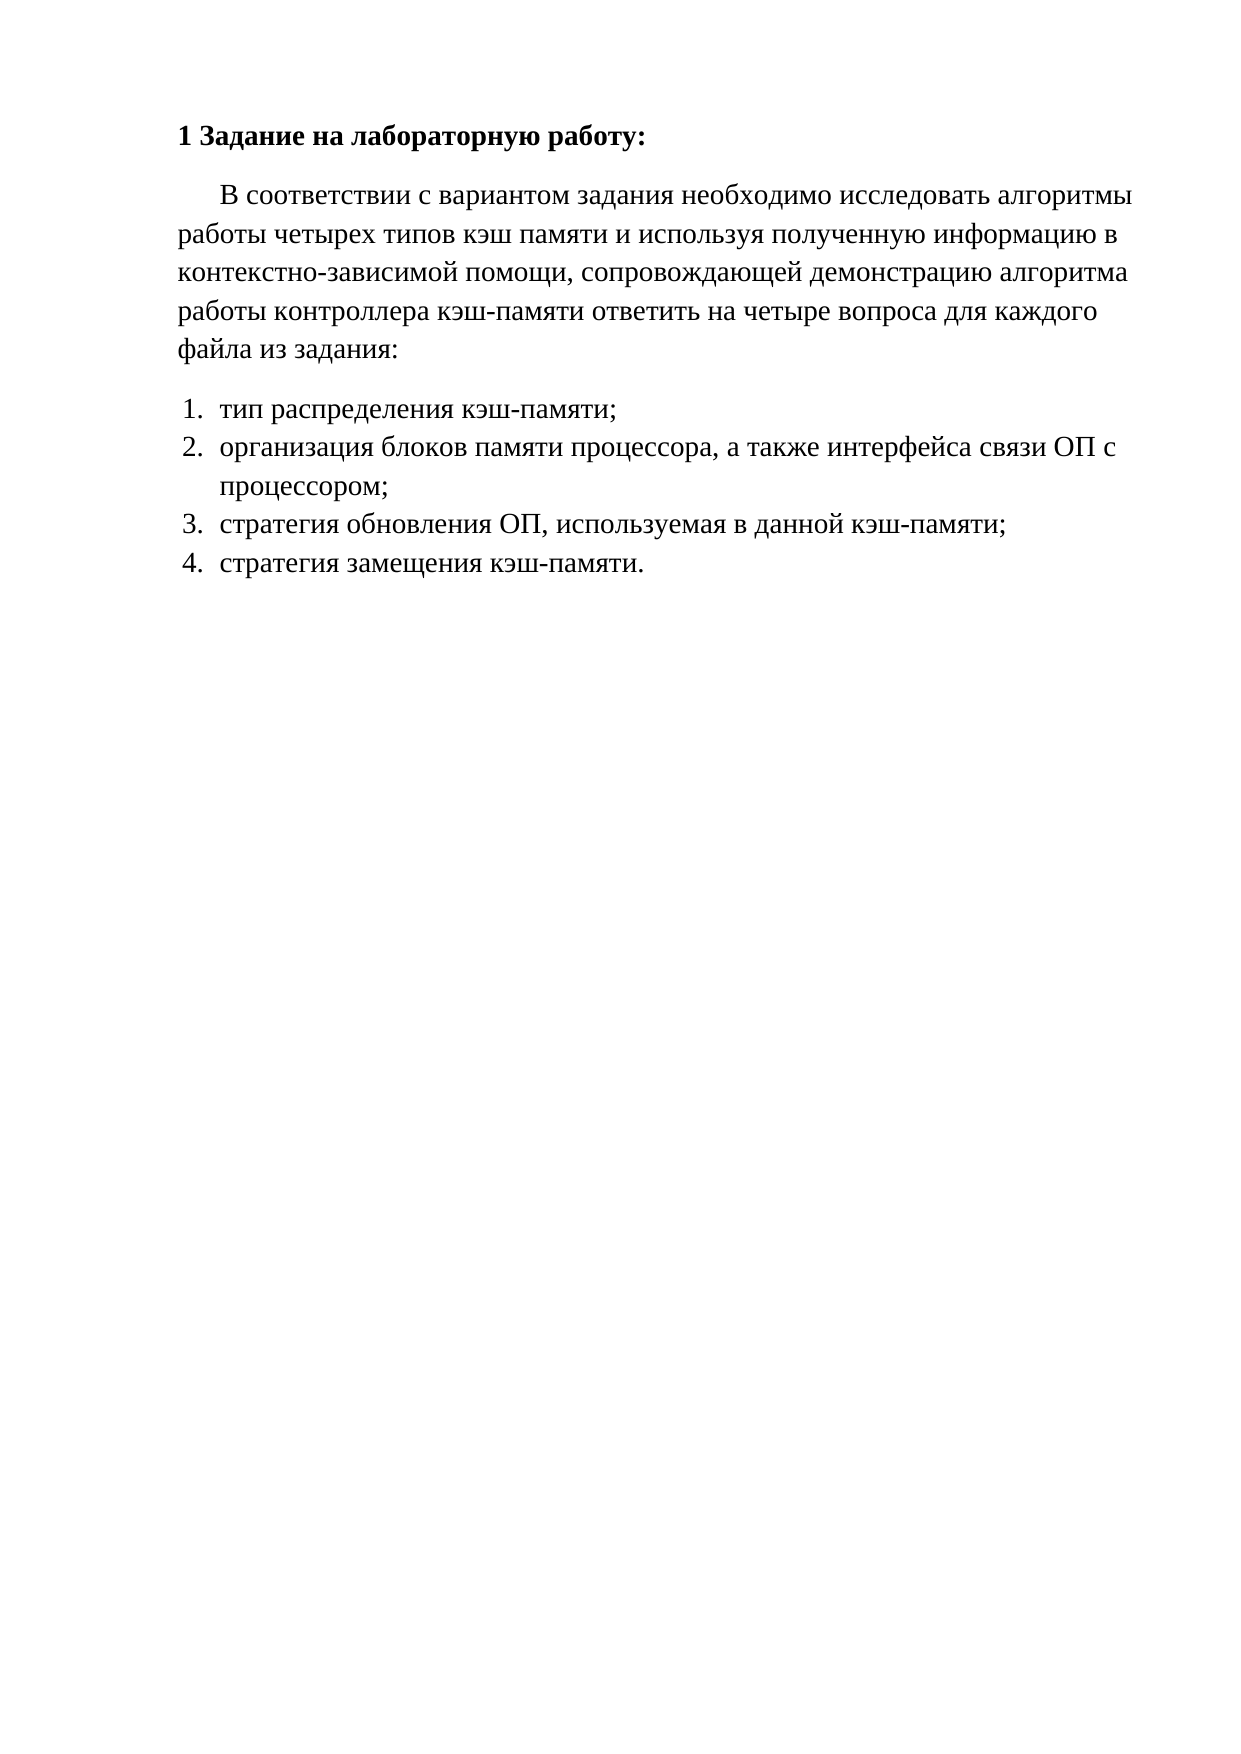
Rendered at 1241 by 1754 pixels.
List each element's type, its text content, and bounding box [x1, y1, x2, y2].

list стратегия замещения кэш-памяти. [182, 545, 1152, 579]
list организация блоков памяти процессора, а также интерфейса связи ОП с процессором; [182, 429, 1152, 502]
text В соответствии с вариантом задания необходимо исследовать алгоритмы работы четырех типов кэш памяти и используя полученную информацию в контекстно-зависимой помощи, сопровождающей демонстрацию алгоритма работы контроллера кэш-памяти ответить на четыре вопроса для каждого файла из задания: [177, 177, 1152, 365]
list стратегия обновления ОП, используемая в данной кэш-памяти; [182, 507, 1152, 540]
list тип распределения кэш-памяти; [182, 391, 1152, 424]
text 1 Задание на лабораторную работу: [177, 118, 1152, 152]
